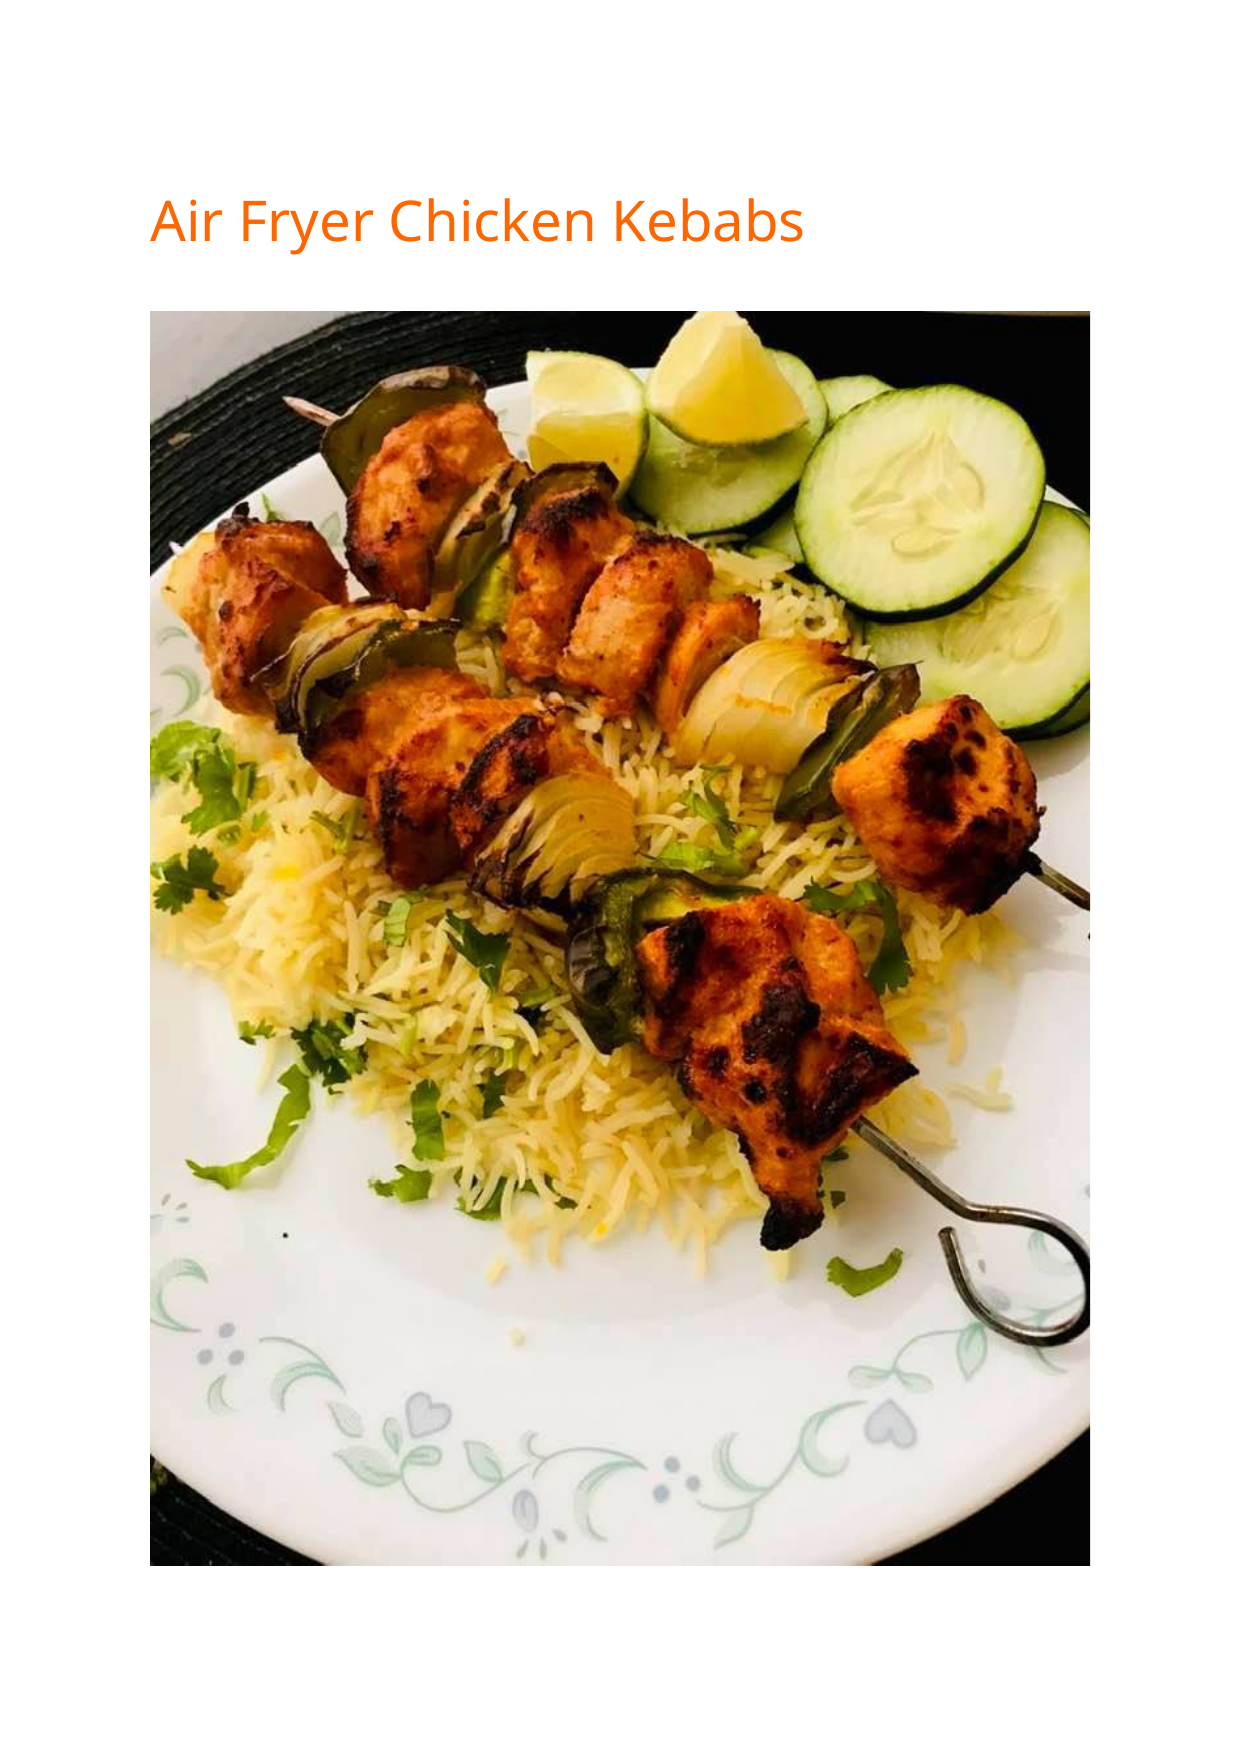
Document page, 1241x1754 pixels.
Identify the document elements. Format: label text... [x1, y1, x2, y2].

picture [150, 311, 1091, 1566]
text Air Fryer Chicken Kebabs [150, 181, 1090, 258]
